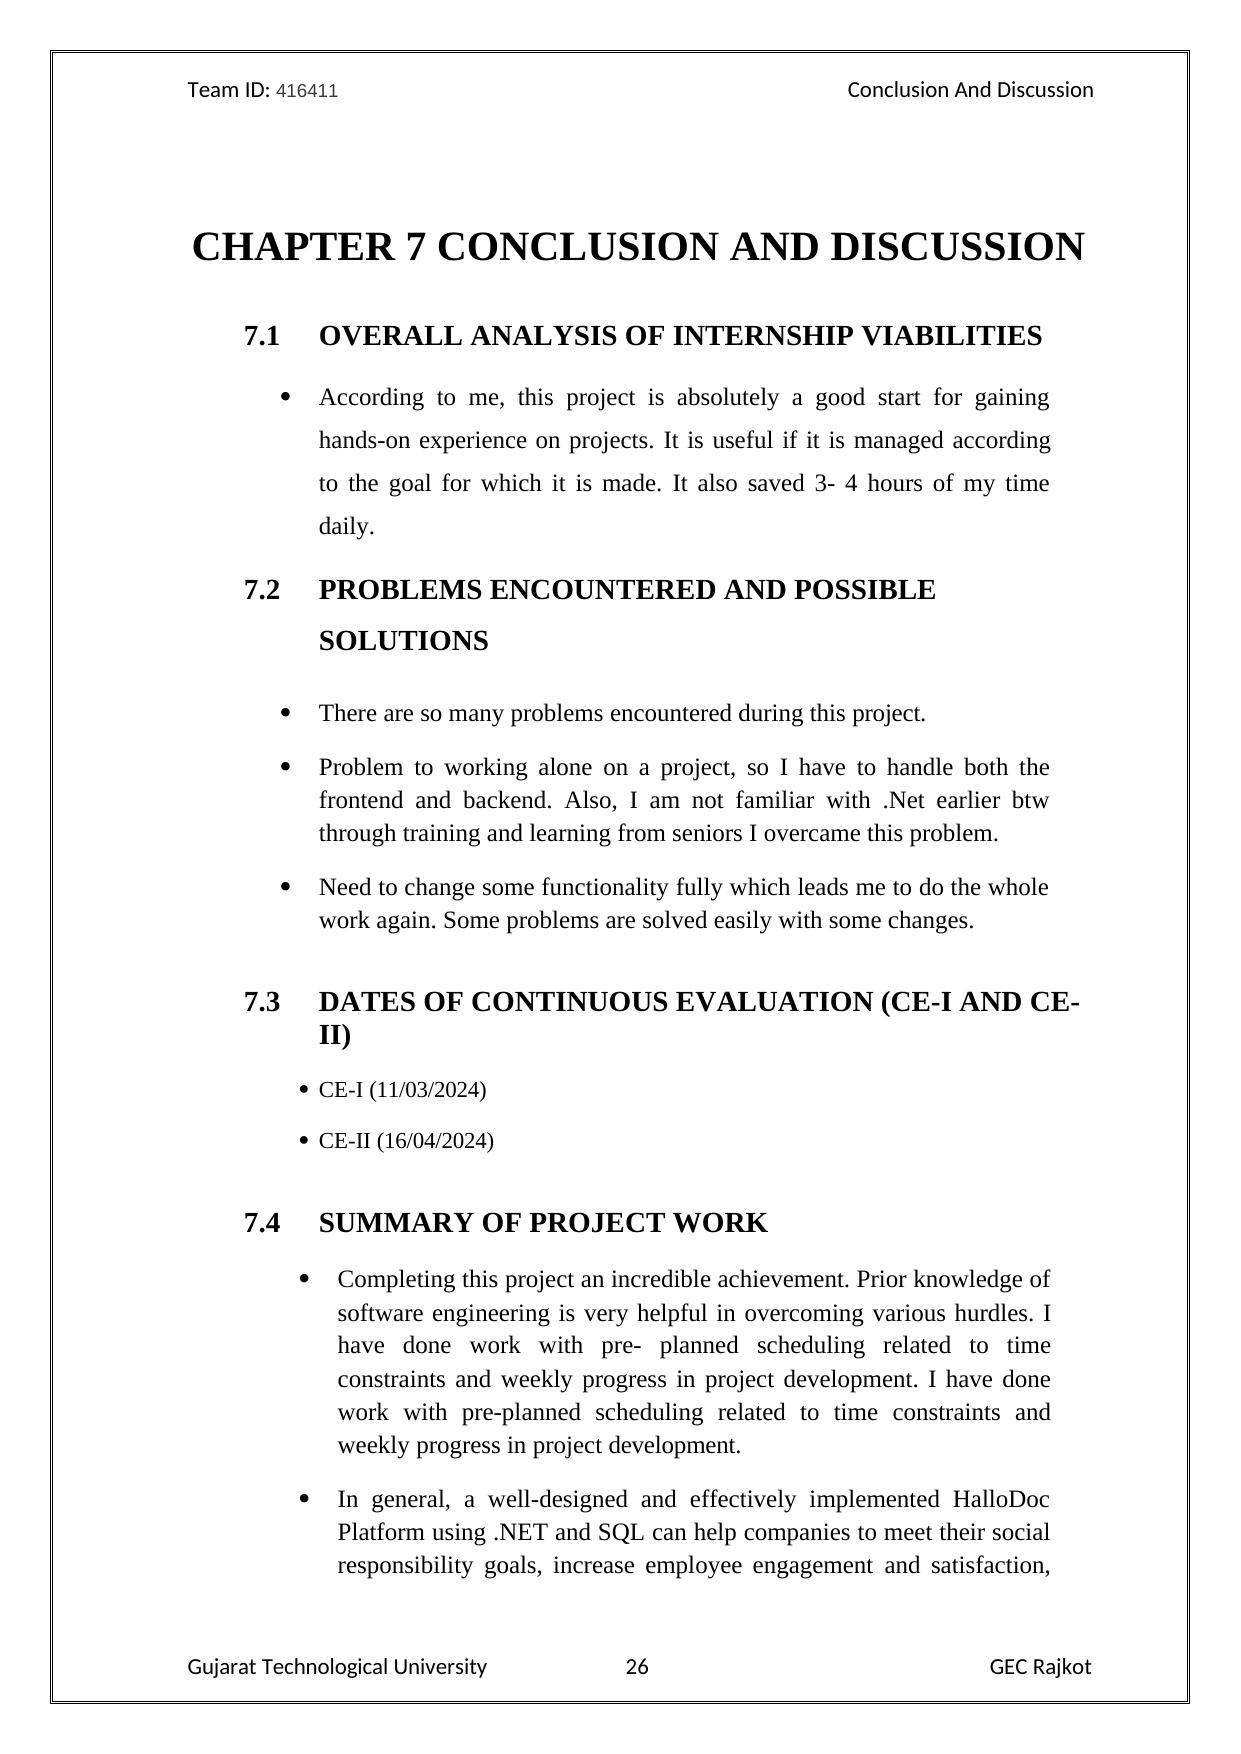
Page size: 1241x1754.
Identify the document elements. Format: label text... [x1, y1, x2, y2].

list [300, 1484, 1051, 1578]
list Problem to working alone on a project, so I have to handle both the frontend and backend. Also, I am not familiar with .Net earlier btw through training and learning from seniors I overcame this problem. [281, 752, 1050, 847]
list CE-II (16/04/2024) [300, 1128, 1090, 1154]
list CE-I (11/03/2024) [300, 1077, 1090, 1103]
list Completing this project an incredible achievement. Prior knowledge of software engineering is very helpful in overcoming various hurdles. I have done work with pre- planned scheduling related to time constraints and weekly progress in project development. I have done work with pre-planned scheduling related to time constraints and weekly progress in project development. [300, 1264, 1051, 1458]
list There are so many problems encountered during this project. [281, 698, 1090, 727]
list PROBLEMS ENCOUNTERED AND POSSIBLE SOLUTIONS [244, 572, 1090, 656]
subtitle CHAPTER 7 CONCLUSION AND DISCUSSION [187, 222, 1089, 269]
list According to me, this project is absolutely a good start for gaining hands-on experience on projects. It is useful if it is managed according to the goal for which it is made. It also saved 3- 4 hours of my time daily. [281, 382, 1051, 540]
list DATES OF CONTINUOUS EVALUATION (CE-I AND CE-II) [244, 984, 1090, 1051]
list OVERALL ANALYSIS OF INTERNSHIP VIABILITIES [244, 318, 1051, 352]
list SUMMARY OF PROJECT WORK [244, 1206, 1090, 1239]
list Need to change some functionality fully which leads me to do the whole work again. Some problems are solved easily with some changes. [281, 872, 1050, 934]
